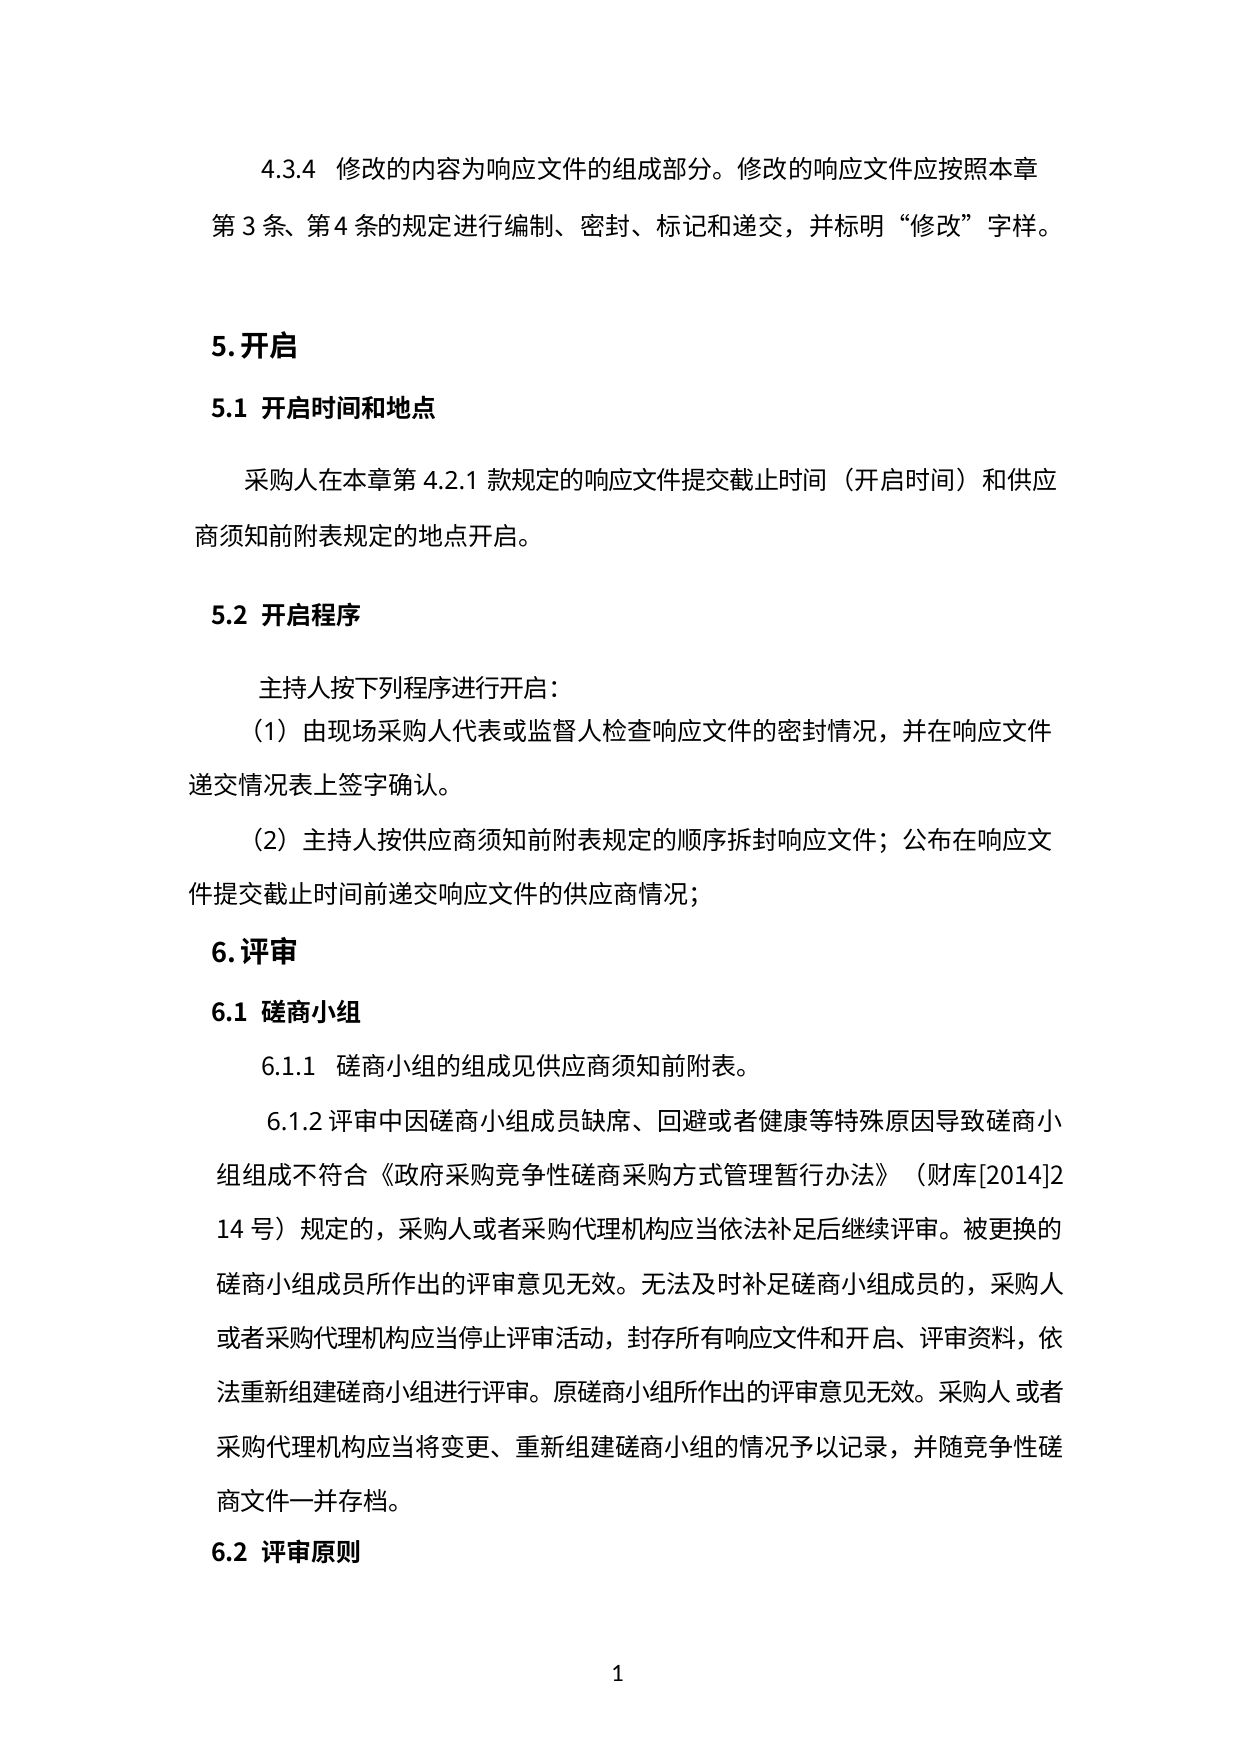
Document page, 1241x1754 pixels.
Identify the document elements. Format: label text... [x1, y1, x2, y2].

subtitle 评审原则 [211, 1536, 1064, 1568]
list 修改的内容为响应文件的组成部分。修改的响应文件应按照本章第 3 条、第 4 条的规定进行编制、密封、标记和递交，并标明“修改”字样。 [211, 150, 1039, 298]
list 磋商小组的组成见供应商须知前附表。 [261, 1047, 1064, 1083]
subtitle 开启时间和地点 [211, 388, 1064, 424]
text （1）由现场采购人代表或监督人检查响应文件的密封情况，并在响应文件递交情况表上签字确认。 [188, 711, 1064, 802]
subtitle 开启 [211, 323, 1064, 365]
subtitle 评审 [211, 929, 1064, 971]
subtitle 开启程序 [211, 596, 1064, 632]
text 采购人在本章第 4.2.1 款规定的响应文件提交截止时间（开启时间）和供应商须知前附表规定的地点开启。 [194, 460, 1058, 552]
subtitle 磋商小组 [211, 992, 1064, 1028]
list 6.1.2评审中因磋商小组成员缺席、回避或者健康等特殊原因导致磋商小组组成不符合《政府采购竞争性磋商采购方式管理暂行办法》（财库[2014]214 号）规定的，采购人或者采购代理机构应当依法补足后继续评审。被更换的磋商小组成员所作出的评审意见无效。无法及时补足磋商小组成员的，采购人或者采购代理机构应当停止评审活动，封存所有响应文件和开启、评审资料，依法重新组建磋商小组进行评审。原磋商小组所作出的评审意见无效。采购人或者采购代理机构应当将变更、重新组建磋商小组的情况予以记录，并随竞争性磋商文件一并存档。 [216, 1101, 1064, 1518]
list （2）主持人按供应商须知前附表规定的顺序拆封响应文件；公布在响应文件提交截止时间前递交响应文件的供应商情况； [188, 820, 1064, 911]
text 主持人按下列程序进行开启： [188, 668, 1058, 705]
